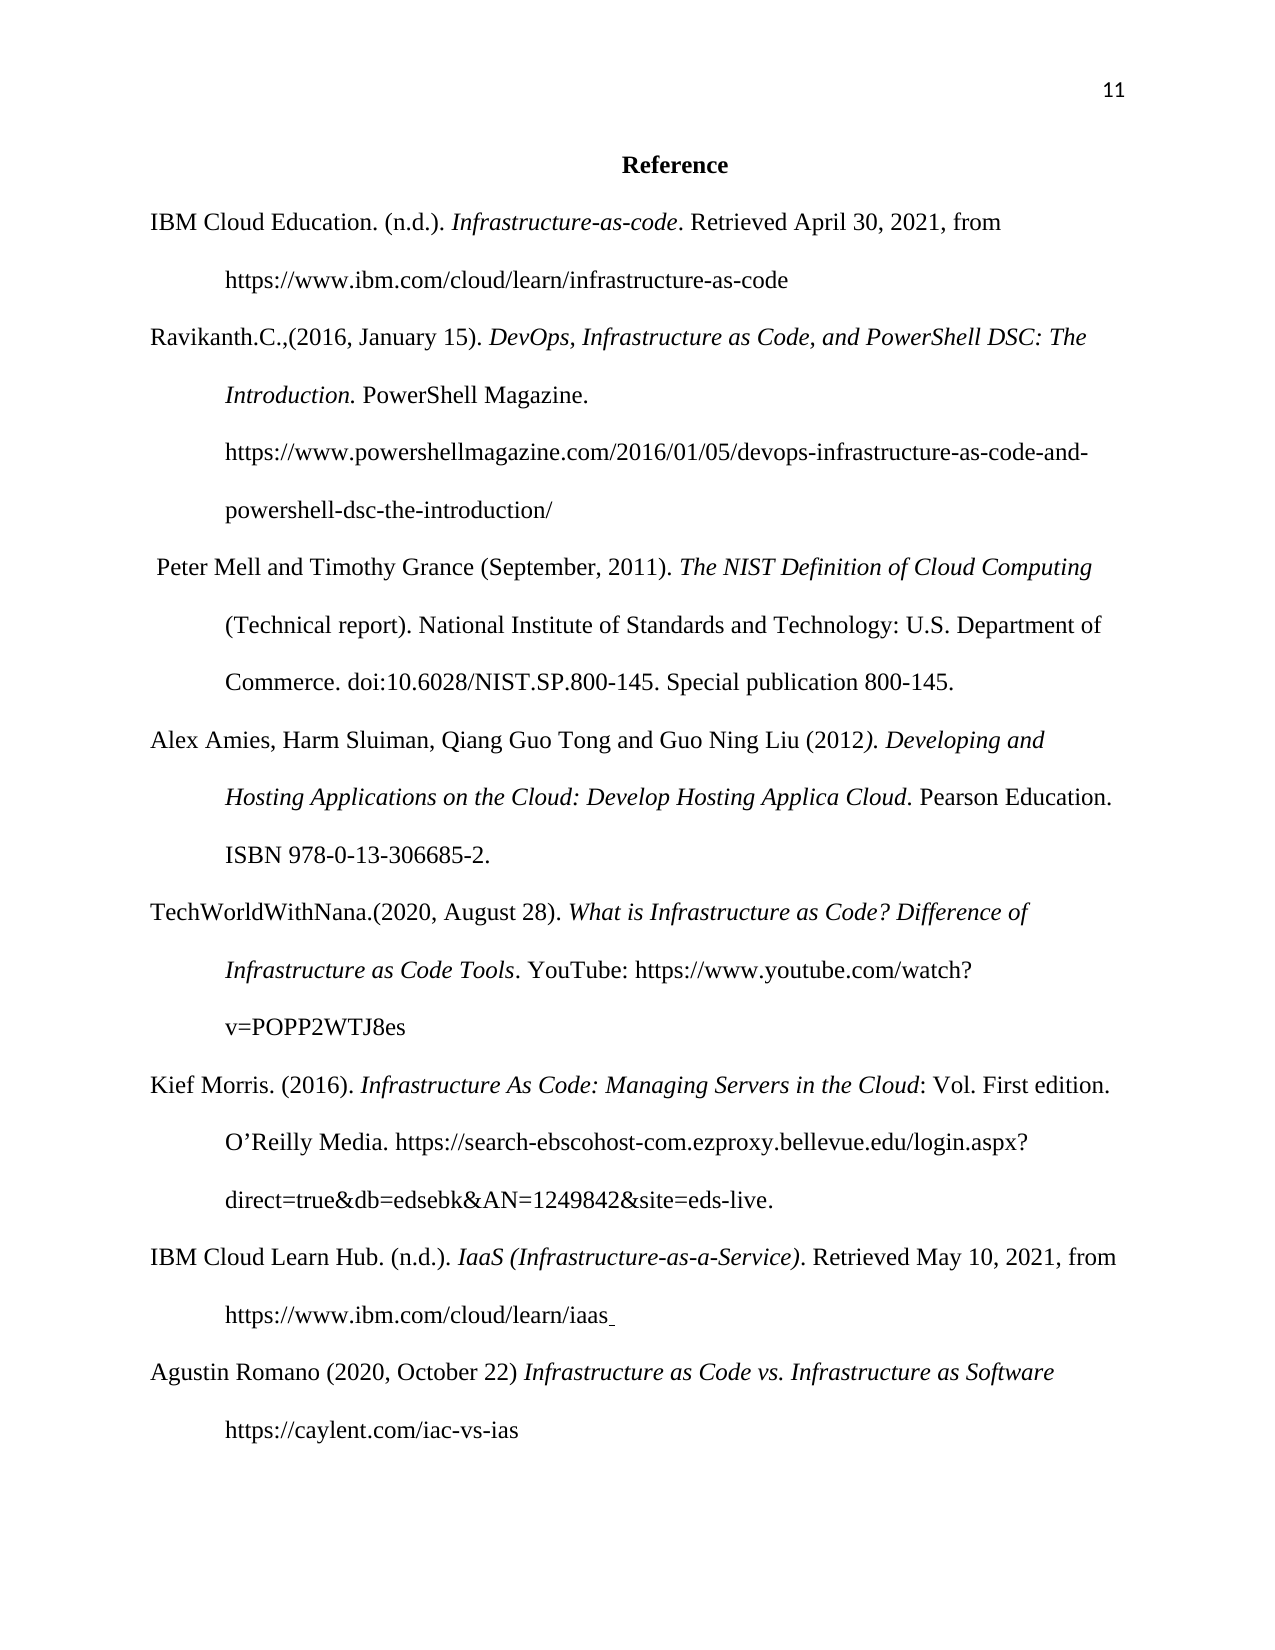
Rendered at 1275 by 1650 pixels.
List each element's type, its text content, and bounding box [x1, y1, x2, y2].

text IBM Cloud Education. (n.d.). Infrastructure-as-code. Retrieved April 30, 2021, from https://www.ibm.com/cloud/learn/infrastructure-as-code [150, 207, 1125, 294]
text TechWorldWithNana.(2020, August 28). What is Infrastructure as Code? Difference of Infrastructure as Code Tools. YouTube: https://www.youtube.com/watch?v=POPP2WTJ8es [150, 897, 1125, 1041]
text Alex Amies, Harm Sluiman, Qiang Guo Tong and Guo Ning Liu (2012). Developing and Hosting Applications on the Cloud: Develop Hosting Applica Cloud. Pearson Education. ISBN 978-0-13-306685-2. [150, 725, 1125, 869]
text Ravikanth.C.,(2016, January 15). DevOps, Infrastructure as Code, and PowerShell DSC: The Introduction. PowerShell Magazine. https://www.powershellmagazine.com/2016/01/05/devops-infrastructure-as-code-and-powershell-dsc-the-introduction/ [150, 322, 1125, 524]
text Peter Mell and Timothy Grance (September, 2011). The NIST Definition of Cloud Computing (Technical report). National Institute of Standards and Technology: U.S. Department of Commerce. doi:10.6028/NIST.SP.800-145. Special publication 800-145. [150, 552, 1125, 696]
text Kief Morris. (2016). Infrastructure As Code: Managing Servers in the Cloud: Vol. First edition. O’Reilly Media. https://search-ebscohost-com.ezproxy.bellevue.edu/login.aspx?direct=true&db=edsebk&AN=1249842&site=eds-live. [150, 1070, 1125, 1214]
text IBM Cloud Learn Hub. (n.d.). IaaS (Infrastructure-as-a-Service). Retrieved May 10, 2021, from https://www.ibm.com/cloud/learn/iaas [150, 1242, 1125, 1329]
text Agustin Romano (2020, October 22) Infrastructure as Code vs. Infrastructure as Software https://caylent.com/iac-vs-ias [150, 1357, 1125, 1444]
text Reference [150, 150, 1125, 179]
